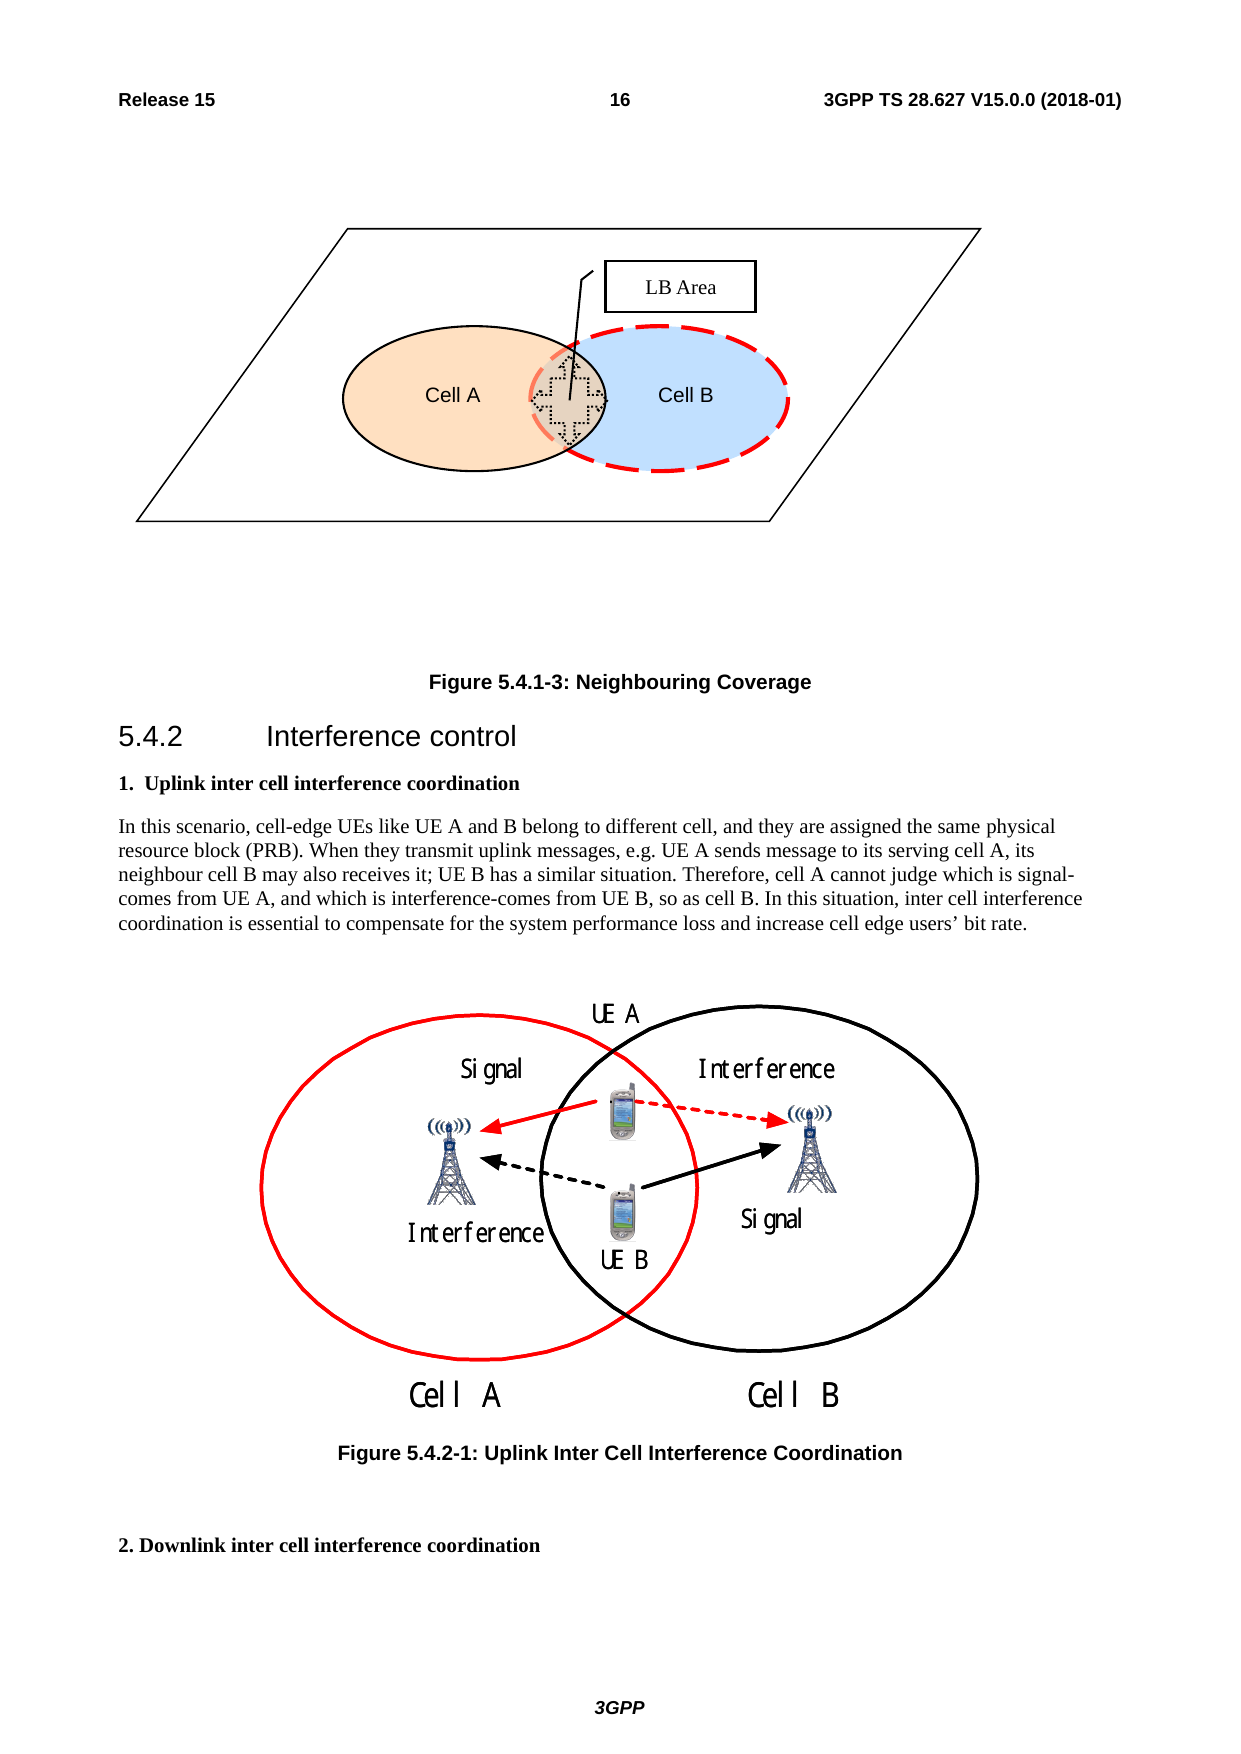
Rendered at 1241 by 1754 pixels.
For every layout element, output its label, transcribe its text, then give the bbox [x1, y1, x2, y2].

text 2. Downlink inter cell interference coordination [118, 1533, 1122, 1557]
text 1. Uplink inter cell interference coordination [118, 771, 1122, 795]
text Figure 5.4.1-3: Neighbouring Coverage [118, 670, 1122, 694]
text Figure 5.4.2-1: Uplink Inter Cell Interference Coordination [118, 1441, 1122, 1465]
text In this scenario, cell-edge UEs like UE A and B belong to different cell, and they are assigned the same physical resource block (PRB). When they transmit uplink messages, e.g. UE A sends message to its serving cell A, its neighbour cell B may also receives it; UE B has a similar situation. Therefore, cell A cannot judge which is signal-comes from UE A, and which is interference-comes from UE B, so as cell B. In this situation, inter cell interference coordination is essential to compensate for the system performance loss and increase cell edge users’ bit rate. [118, 814, 1122, 934]
subtitle 5.4.2 Interference control [118, 719, 1122, 753]
